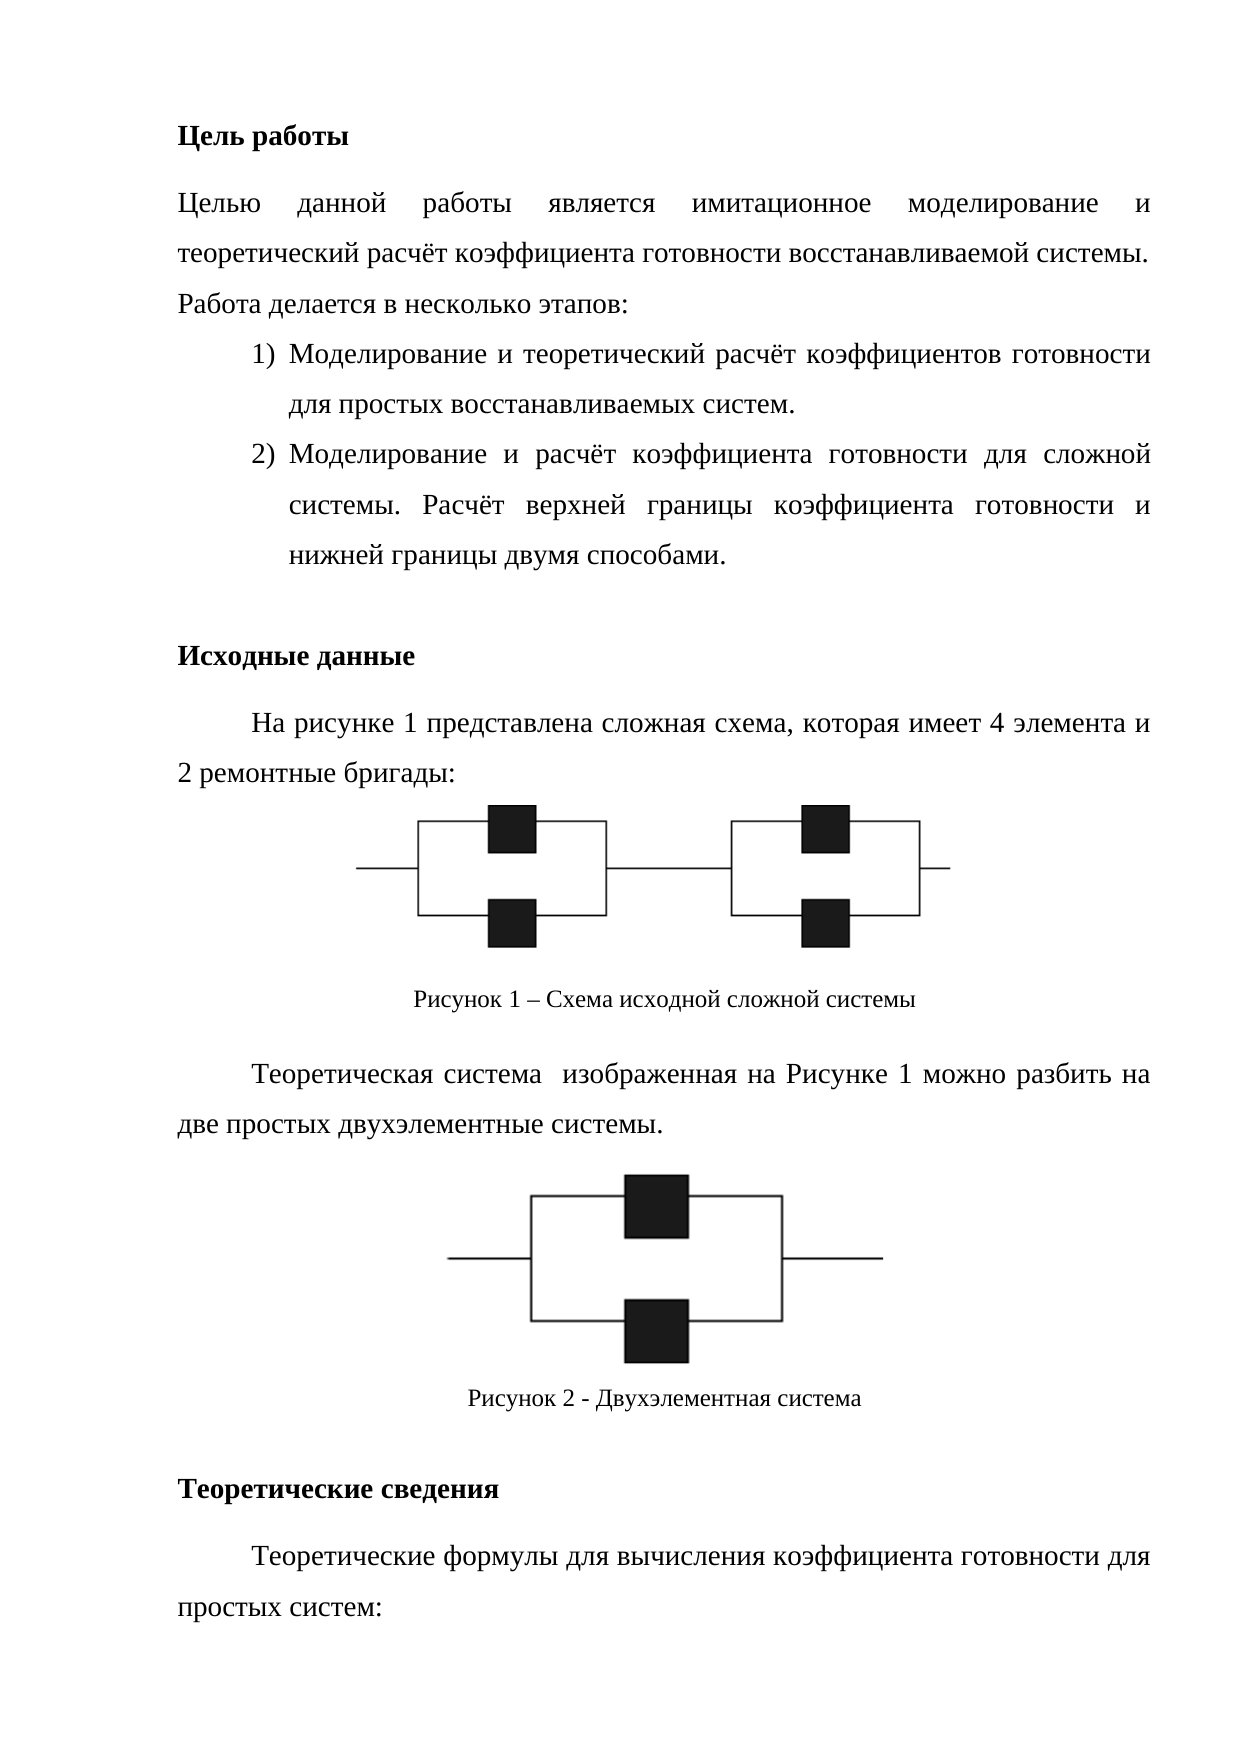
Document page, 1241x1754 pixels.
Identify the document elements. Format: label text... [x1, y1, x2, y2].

picture [445, 1156, 884, 1383]
text Теоретические формулы для вычисления коэффициента готовности для простых систем: [177, 1538, 1152, 1622]
text Работа делается в несколько этапов: [177, 286, 1152, 319]
text Рисунок 2 - Двухэлементная система [177, 1383, 1152, 1412]
text Рисунок 1 – Схема исходной сложной системы [177, 984, 1152, 1013]
picture [355, 805, 973, 970]
text Теоретические сведения [177, 1472, 1152, 1505]
text На рисунке 1 представлена сложная схема, которая имеет 4 элемента и 2 ремонтные бригады: [177, 705, 1152, 789]
list Моделирование и расчёт коэффициента готовности для сложной системы. Расчёт верхней границы коэффициента готовности и нижней границы двумя способами. [251, 437, 1152, 571]
text Целью данной работы является имитационное моделирование и теоретический расчёт коэффициента готовности восстанавливаемой системы. [177, 185, 1152, 269]
text Цель работы [177, 118, 1152, 152]
text Теоретическая система изображенная на Рисунке 1 можно разбить на две простых двухэлементные системы. [177, 1056, 1152, 1140]
text Исходные данные [177, 638, 1152, 671]
list Моделирование и теоретический расчёт коэффициентов готовности для простых восстанавливаемых систем. [251, 336, 1152, 420]
